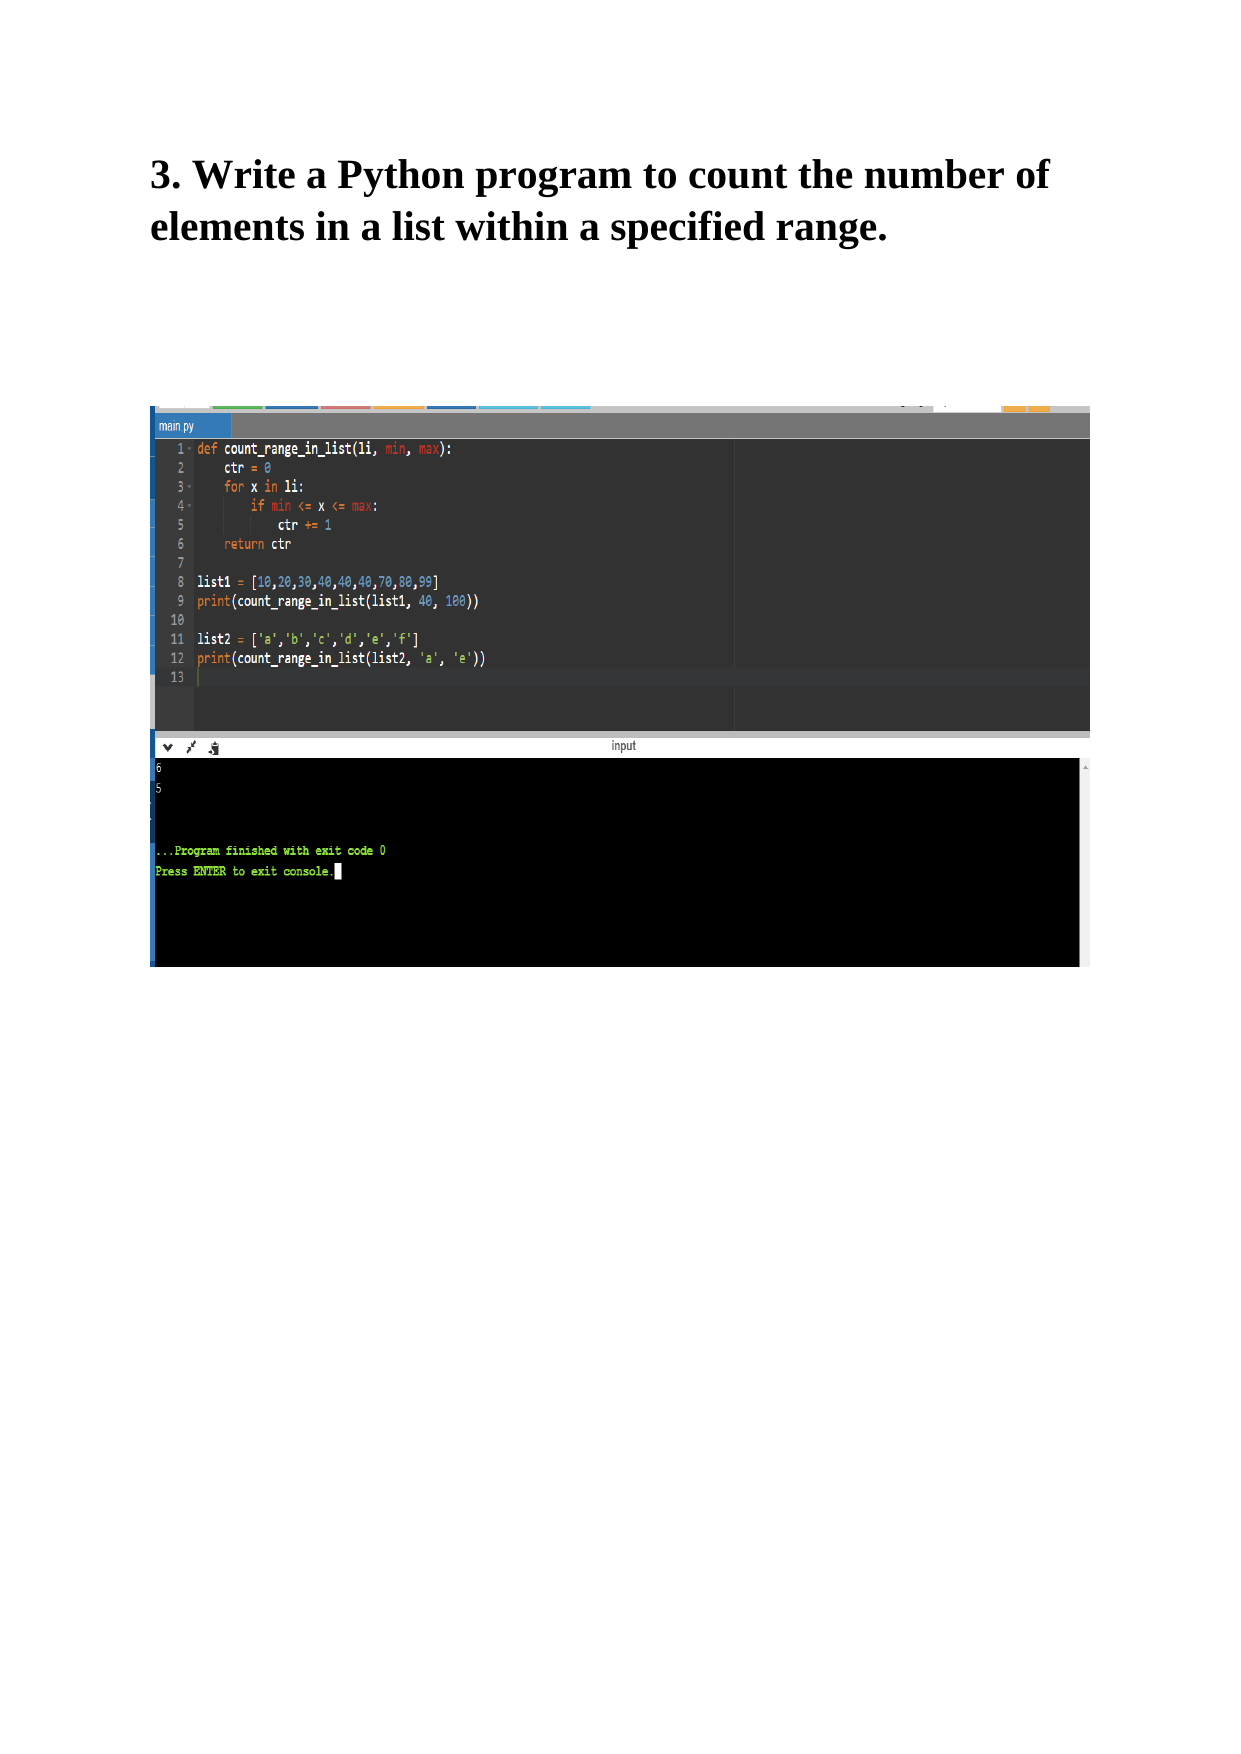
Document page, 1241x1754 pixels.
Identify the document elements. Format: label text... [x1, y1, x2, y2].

text 3. Write a Python program to count the number of elements in a list within a specified range. [150, 150, 1090, 249]
picture [150, 406, 1090, 967]
